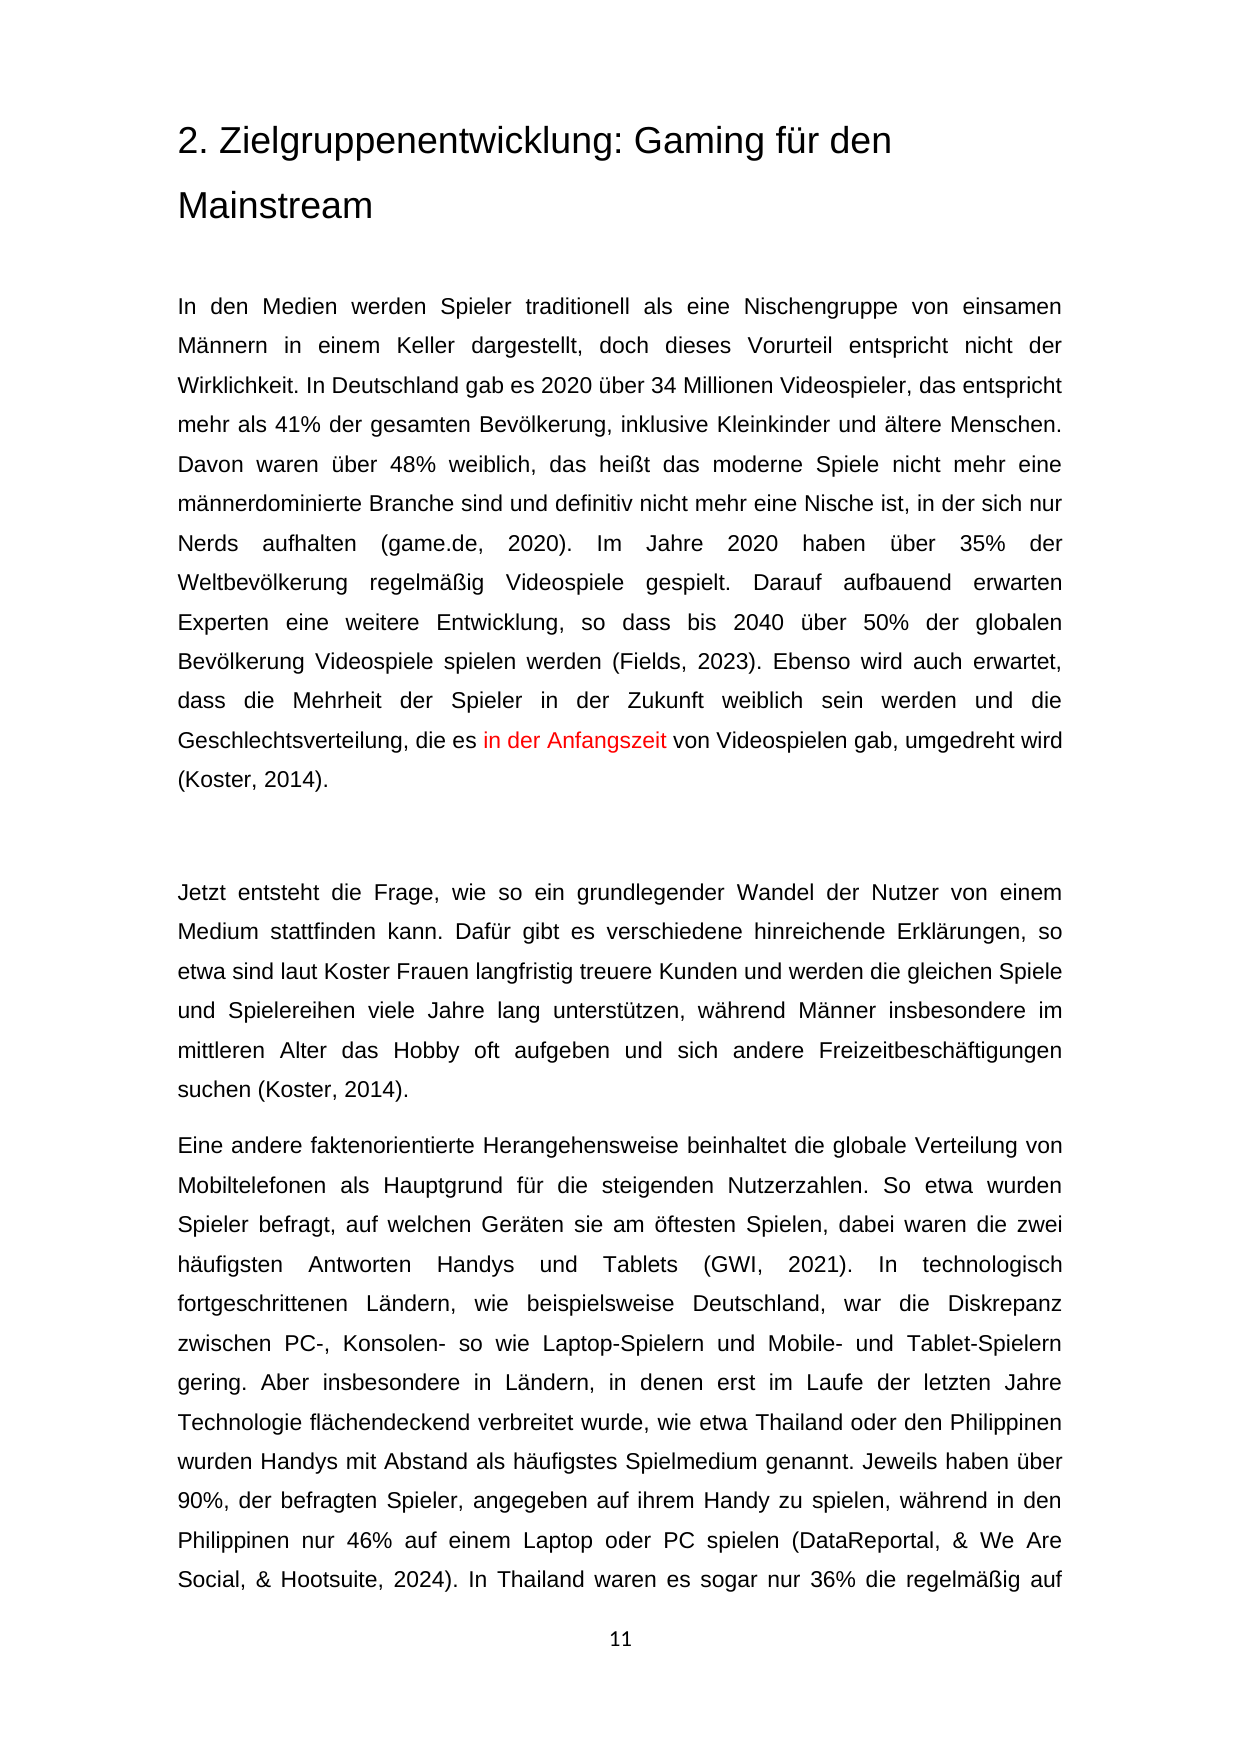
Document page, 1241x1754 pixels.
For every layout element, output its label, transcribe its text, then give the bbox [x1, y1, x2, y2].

subtitle 2. Zielgruppenentwicklung: Gaming für den Mainstream [177, 118, 1063, 226]
text Jetzt entsteht die Frage, wie so ein grundlegender Wandel der Nutzer von einem Medium stattfinden kann. Dafür gibt es verschiedene hinreichende Erklärungen, so etwa sind laut Koster Frauen langfristig treuere Kunden und werden die gleichen Spiele und Spielereihen viele Jahre lang unterstützen, während Männer insbesondere im mittleren Alter das Hobby oft aufgeben und sich andere Freizeitbeschäftigungen suchen (Koster, 2014). [177, 879, 1063, 1102]
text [177, 1132, 1063, 1593]
text In den Medien werden Spieler traditionell als eine Nischengruppe von einsamen Männern in einem Keller dargestellt, doch dieses Vorurteil entspricht nicht der Wirklichkeit. In Deutschland gab es 2020 über 34 Millionen Videospieler, das entspricht mehr als 41% der gesamten Bevölkerung, inklusive Kleinkinder und ältere Menschen. Davon waren über 48% weiblich, das heißt das moderne Spiele nicht mehr eine männerdominierte Branche sind und definitiv nicht mehr eine Nische ist, in der sich nur Nerds aufhalten (game.de, 2020). Im Jahre 2020 haben über 35% der Weltbevölkerung regelmäßig Videospiele gespielt. Darauf aufbauend erwarten Experten eine weitere Entwicklung, so dass bis 2040 über 50% der globalen Bevölkerung Videospiele spielen werden (Fields, 2023). Ebenso wird auch erwartet, dass die Mehrheit der Spieler in der Zukunft weiblich sein werden und die Geschlechtsverteilung, die es in der Anfangszeit von Videospielen gab, umgedreht wird (Koster, 2014). [177, 293, 1063, 793]
